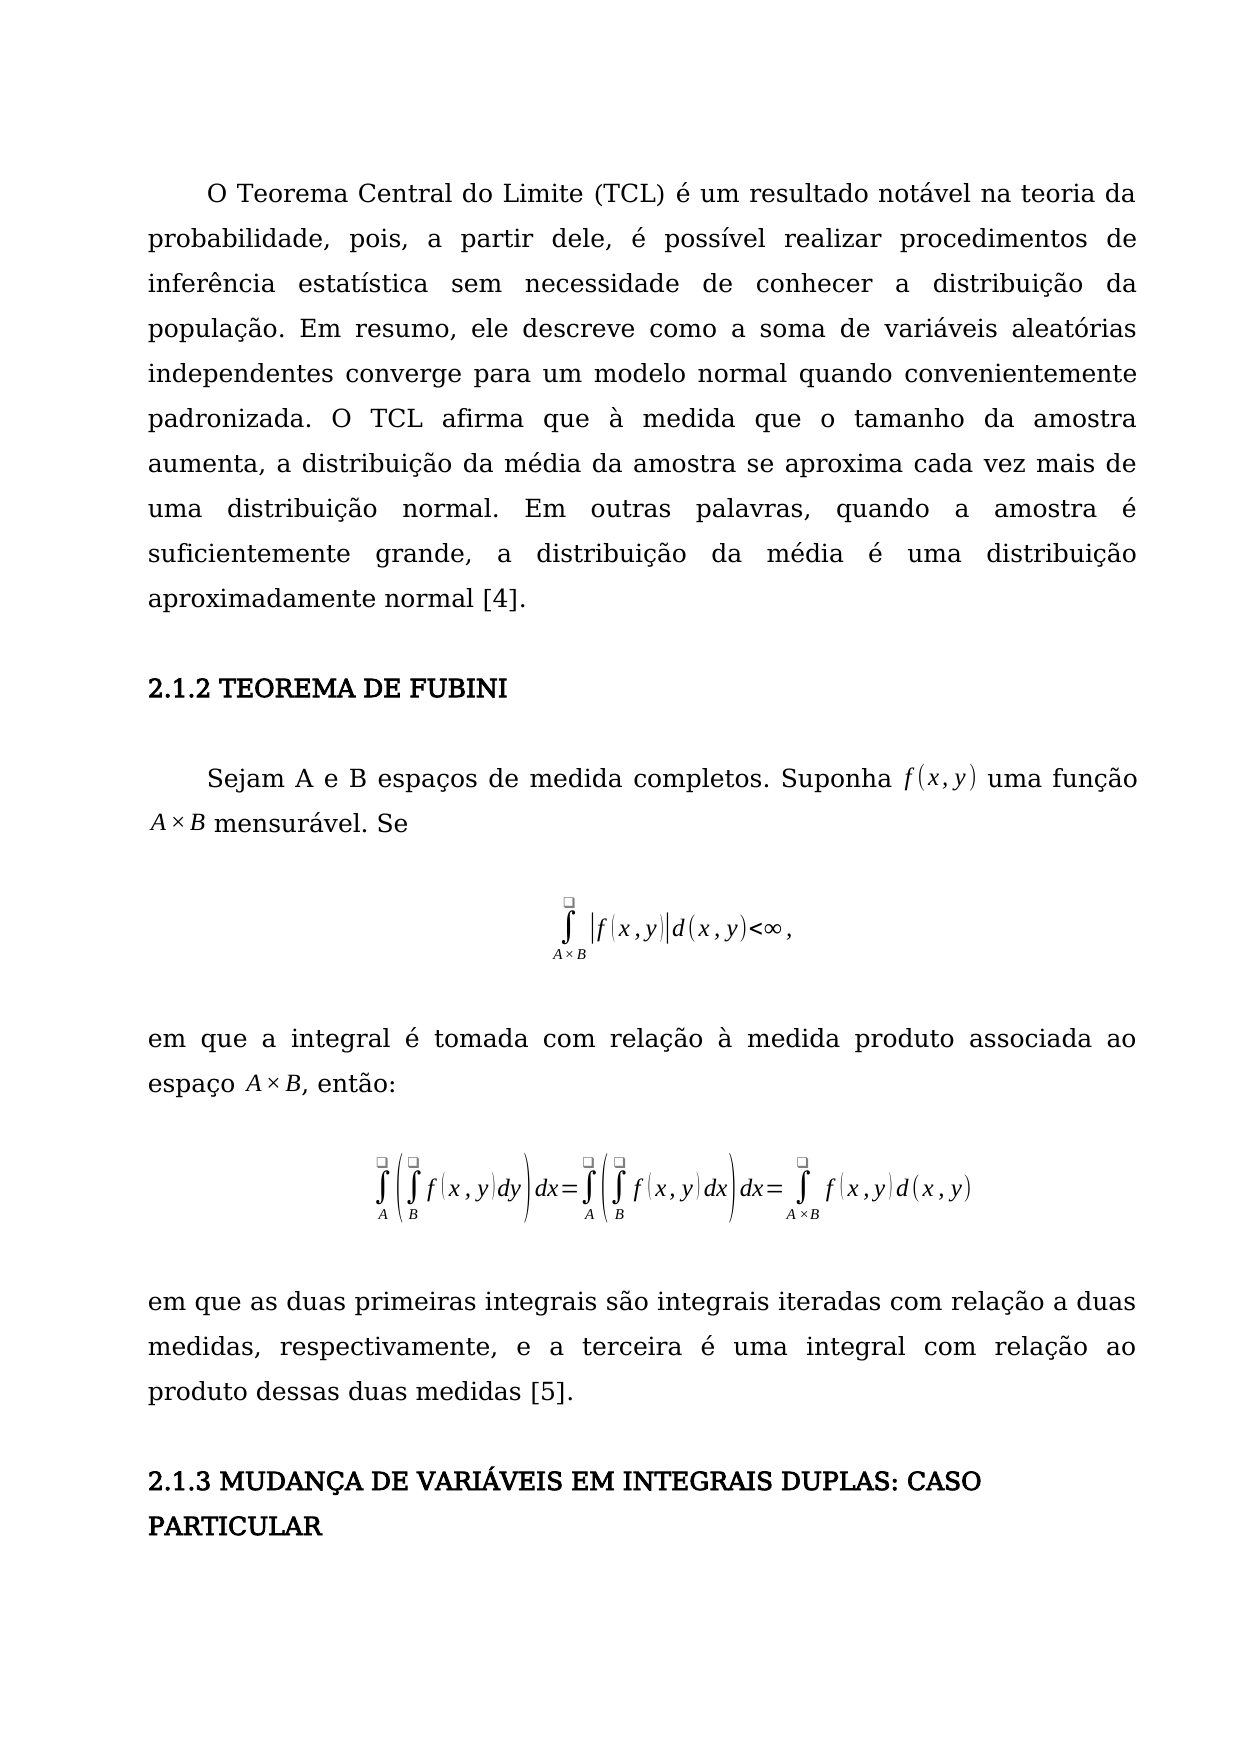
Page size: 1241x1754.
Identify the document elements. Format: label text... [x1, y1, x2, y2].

text 2.1.3 MUDANÇA DE VARIÁVEIS EM INTEGRAIS DUPLAS: CASO PARTICULAR [148, 1465, 1138, 1540]
text Sejam A e B espaços de medida completos. Suponha uma função mensurável. Se [148, 762, 1138, 837]
text O Teorema Central do Limite (TCL) é um resultado notável na teoria da probabilidade, pois, a partir dele, é possível realizar procedimentos de inferência estatística sem necessidade de conhecer a distribuição da população. Em resumo, ele descreve como a soma de variáveis aleatórias independentes converge para um modelo normal quando convenientemente padronizada. O TCL afirma que à medida que o tamanho da amostra aumenta, a distribuição da média da amostra se aproxima cada vez mais de uma distribuição normal. Em outras palavras, quando a amostra é suficientemente grande, a distribuição da média é uma distribuição aproximadamente normal [4]. [148, 177, 1138, 612]
text em que a integral é tomada com relação à medida produto associada ao espaço , então: [148, 1023, 1138, 1098]
text em que as duas primeiras integrais são integrais iteradas com relação a duas medidas, respectivamente, e a terceira é uma integral com relação ao produto dessas duas medidas [5]. [148, 1285, 1138, 1405]
text 2.1.2 TEOREMA DE FUBINI [148, 672, 1138, 702]
